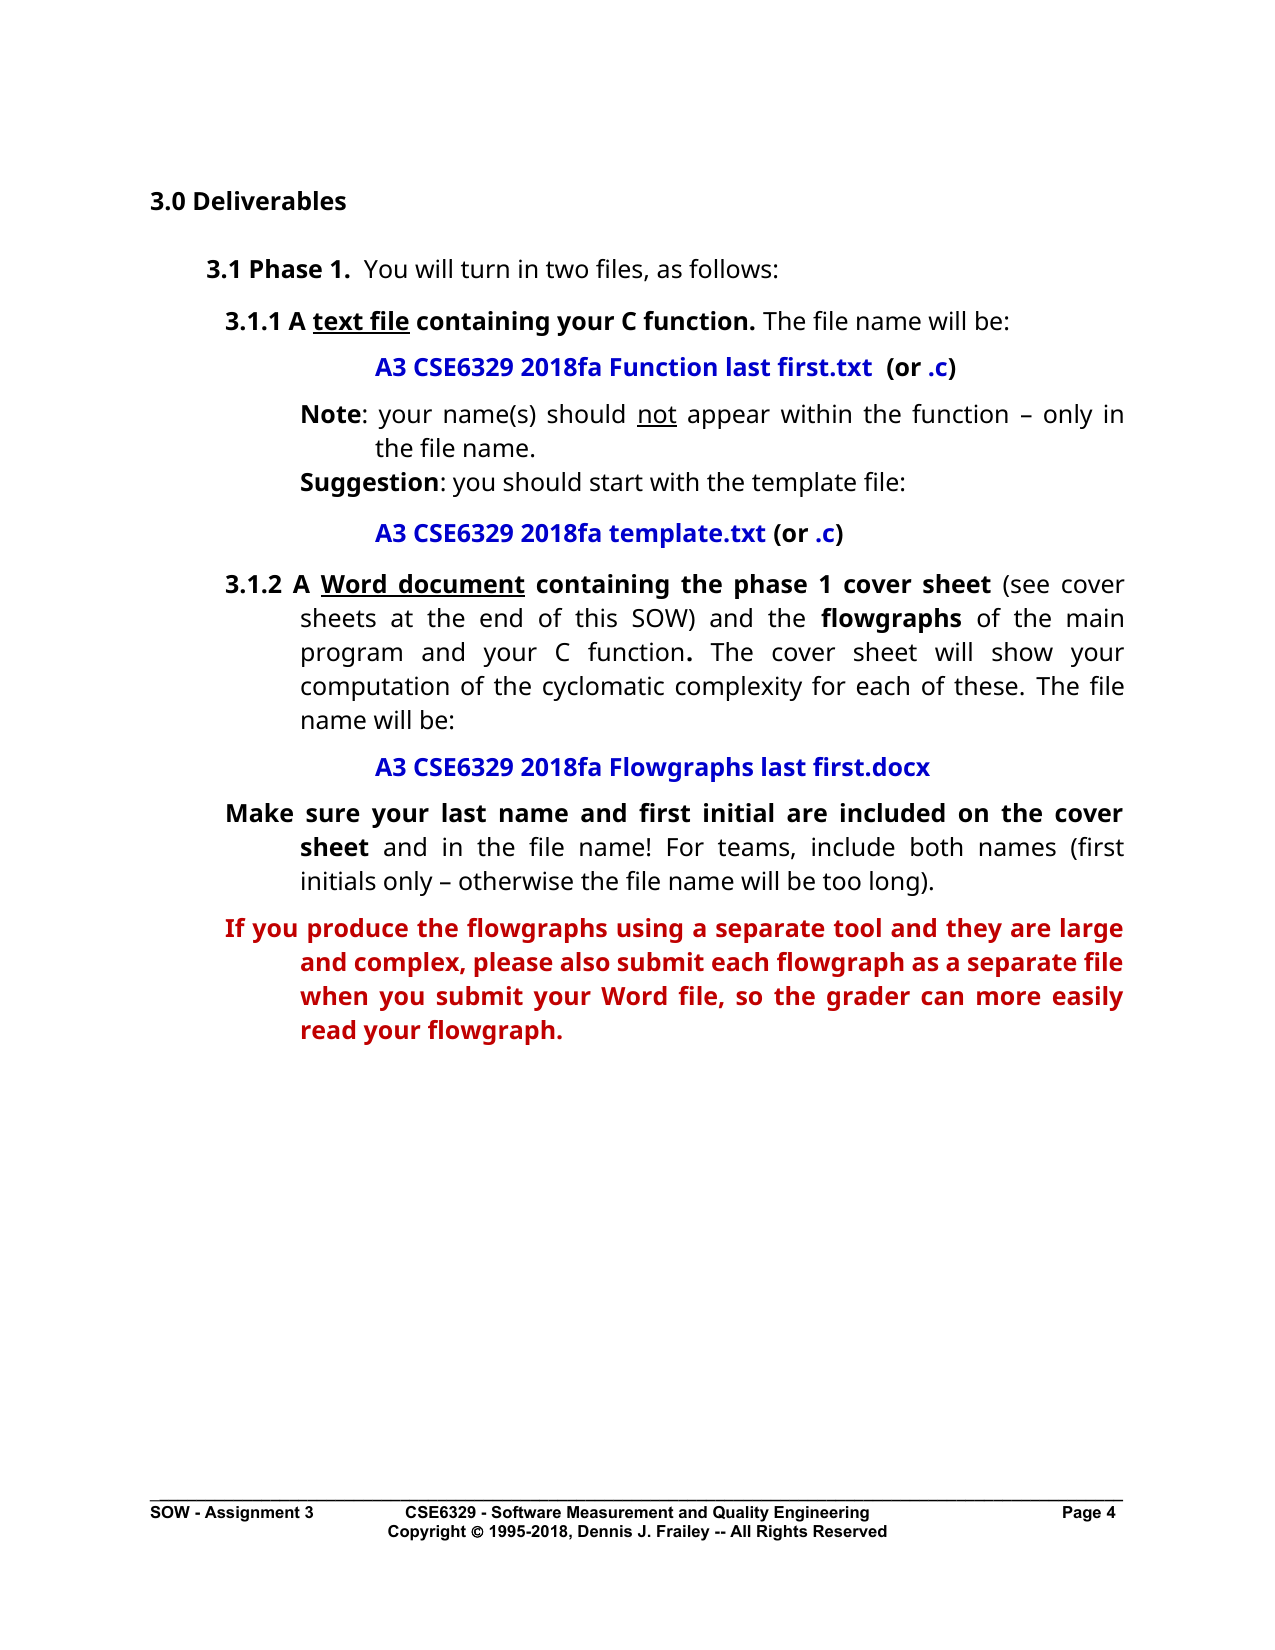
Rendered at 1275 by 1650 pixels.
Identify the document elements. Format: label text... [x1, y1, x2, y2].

text 3.1 Phase 1. You will turn in two files, as follows: [150, 252, 1125, 286]
text Suggestion: you should start with the template file: [300, 464, 1125, 498]
text A3 CSE6329 2018fa template.txt (or .c) [375, 516, 1125, 549]
text Note: your name(s) should not appear within the function – only in the file name. [300, 396, 1125, 464]
text If you produce the flowgraphs using a separate tool and they are large and complex, please also submit each flowgraph as a separate file when you submit your Word file, so the grader can more easily read your flowgraph. [225, 911, 1125, 1047]
text A3 CSE6329 2018fa Function last first.txt (or .c) [375, 350, 1125, 384]
text A3 CSE6329 2018fa Flowgraphs last first.docx [375, 749, 1125, 783]
text 3.1.1 A text file containing your C function. The file name will be: [225, 303, 1125, 337]
text 3.0 Deliverables [150, 184, 1125, 218]
text 3.1.2 A Word document containing the phase 1 cover sheet (see cover sheets at the end of this SOW) and the flowgraphs of the main program and your C function. The cover sheet will show your computation of the cyclomatic complexity for each of these. The file name will be: [225, 567, 1125, 737]
text Make sure your last name and first initial are included on the cover sheet and in the file name! For teams, include both names (first initials only – otherwise the file name will be too long). [225, 796, 1125, 898]
